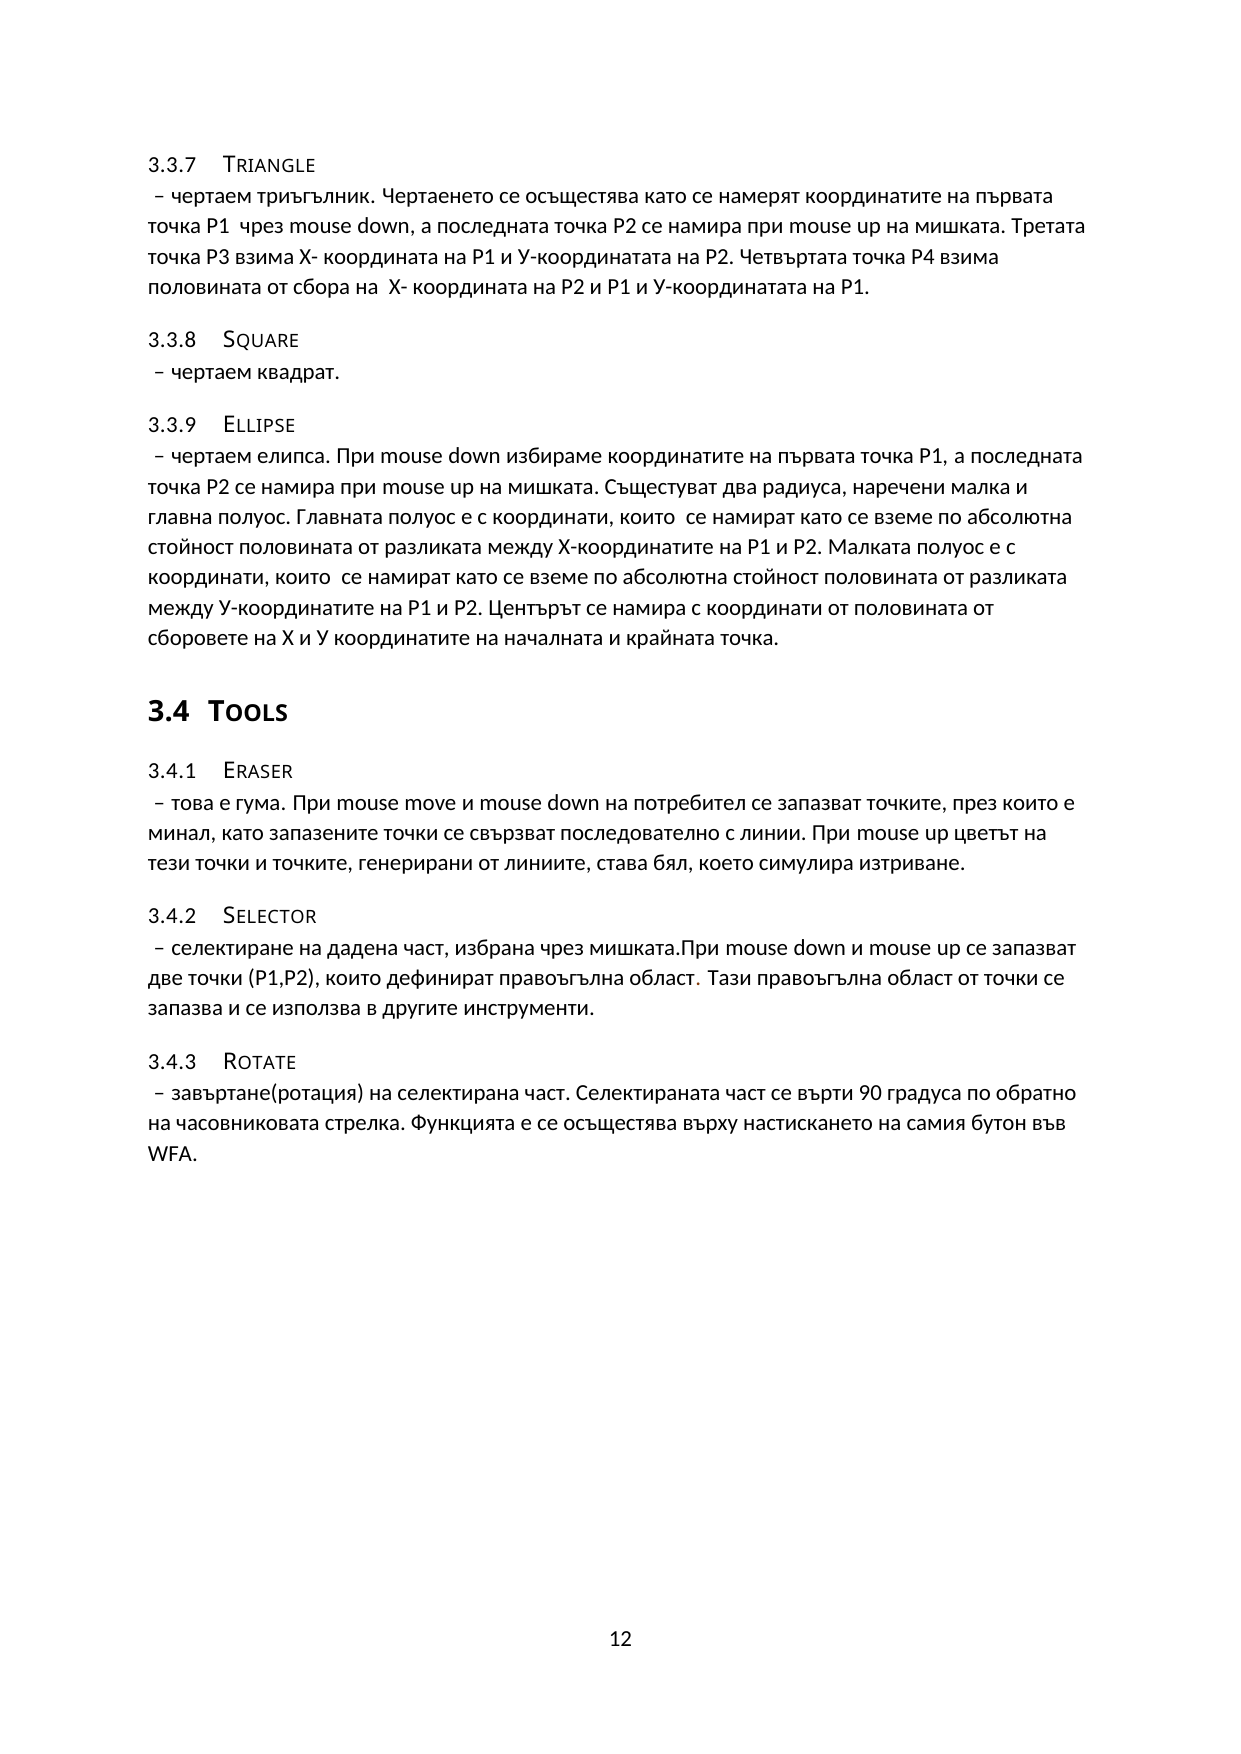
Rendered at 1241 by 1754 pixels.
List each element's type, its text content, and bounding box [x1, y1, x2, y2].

subtitle Tools [148, 691, 1093, 730]
text – това е гума. При mouse move и mouse down на потребител се запазват точките, през които е минал, като запазените точки се свързват последователно с линии. При mouse up цветът на тези точки и точките, генерирани от линиите, става бял, което симулира изтриване. [148, 788, 1093, 876]
text – чертаем триъгълник. Чертаенето се осъщестява като се намерят координатите на първата точка P1 чрез mouse down, a последната точка P2 се намира при mouse up на мишката. Третата точка Р3 взима Х- координата на Р1 и У-координатата на Р2. Четвъртата точка Р4 взима половината от сбора на Х- координата на Р2 и Р1 и У-координатата на Р1. [148, 181, 1093, 300]
text – селектиране на дадена част, избрана чрез мишката.При mouse down и mouse up се запазват две точки (P1,P2), които дефинират правоъгълна област. Тази правоъгълна област от точки се запазва и се използва в другите инструменти. [148, 933, 1093, 1022]
subtitle Eraser [148, 754, 1093, 785]
subtitle Triangle [148, 148, 1093, 179]
text – завъртане(ротация) на селектирана част. Селектираната част се върти 90 градуса по обратно на часовниковата стрелка. Функцията е се осъщестява върху настискането на самия бутон във WFA. [148, 1078, 1093, 1167]
subtitle Rotate [148, 1044, 1093, 1076]
subtitle Square [148, 323, 1093, 354]
subtitle Ellipse [148, 408, 1093, 439]
text – чертаем елипса. При mouse down избираме координатите на първата точка Р1, a последната точка P2 се намира при mouse up на мишката. Същестуват два радиуса, наречени малка и главна полуос. Главната полуос е с координати, които се намират като се вземе по абсолютна стойност половината от разликата между Х-координатите на Р1 и Р2. Малката полуос е с координати, които се намират като се вземе по абсолютна стойност половината от разликата между У-координатите на Р1 и Р2. Центърът се намира с координати от половината от сборовете на Х и У координатите на началната и крайната точка. [148, 442, 1093, 651]
text – чертаем квадрат. [148, 357, 1093, 385]
subtitle Selector [148, 899, 1093, 931]
